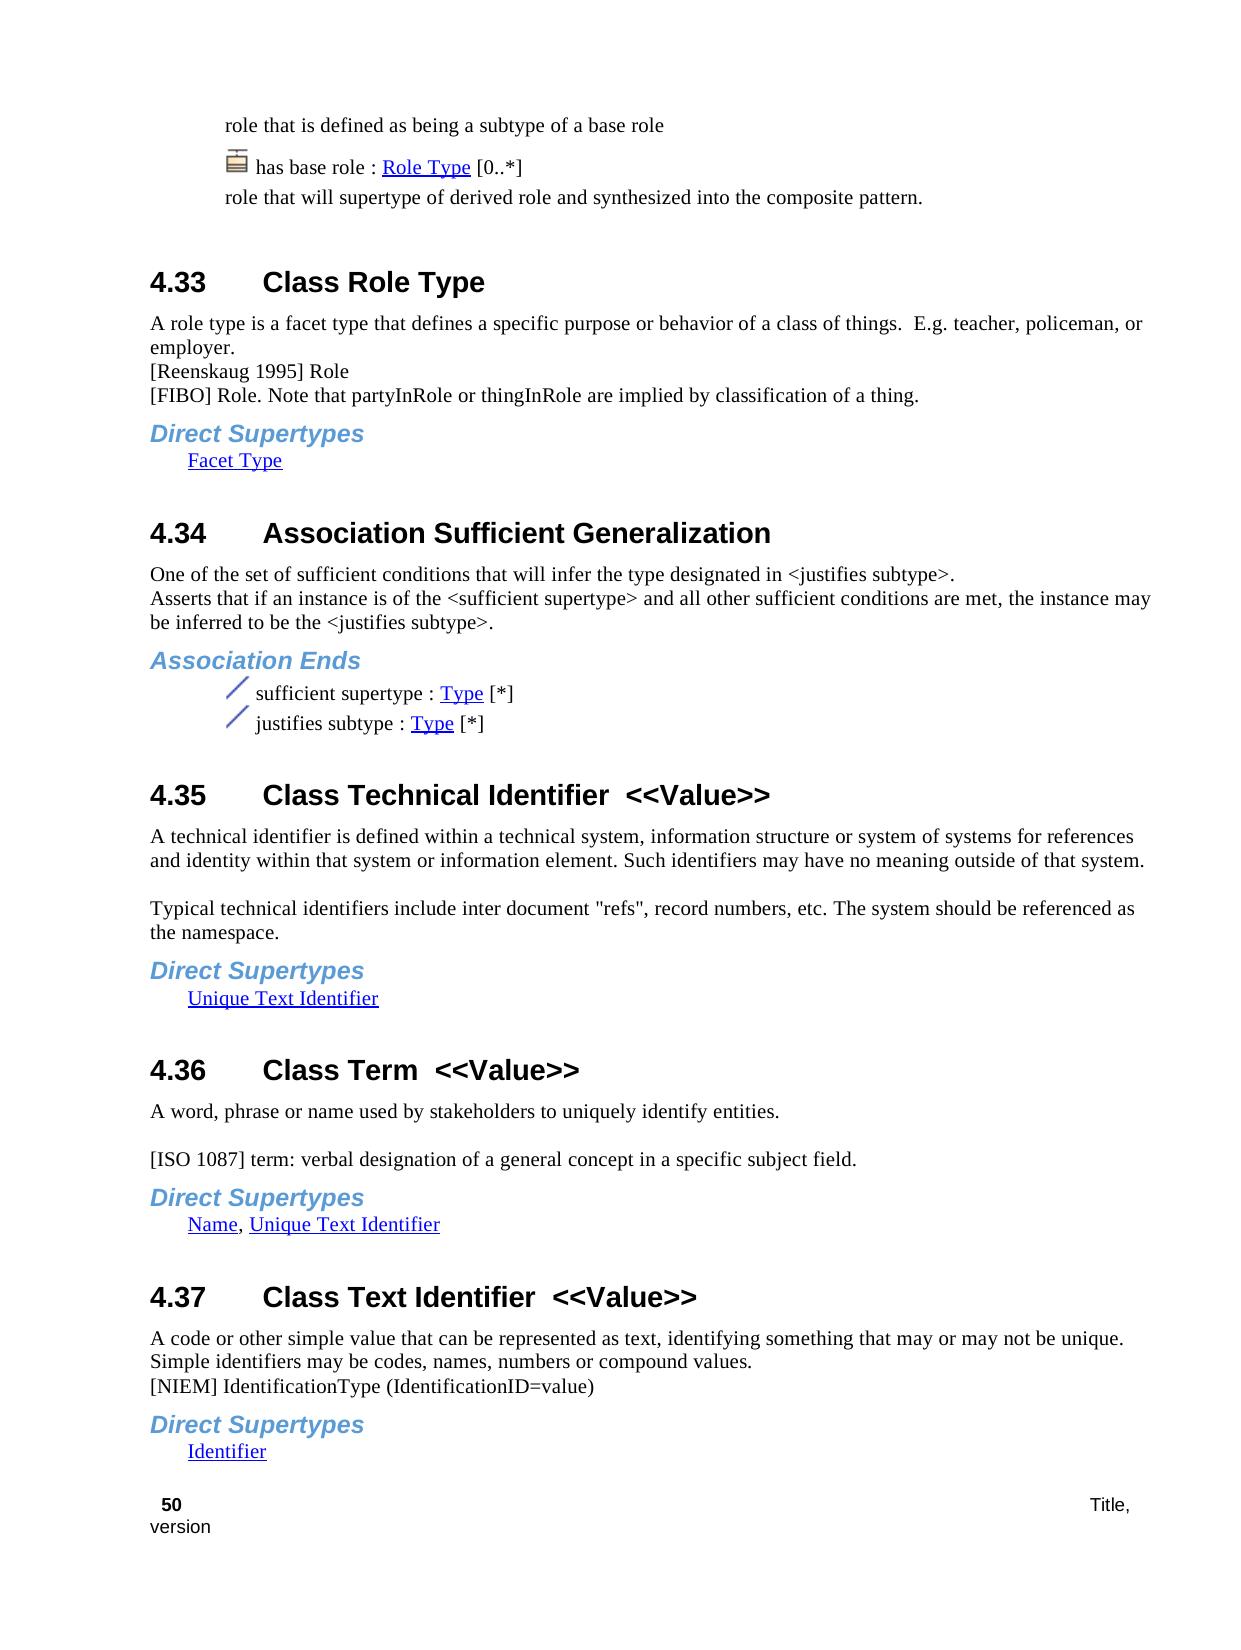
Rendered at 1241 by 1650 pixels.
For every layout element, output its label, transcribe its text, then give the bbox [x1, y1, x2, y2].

subtitle Direct Supertypes [150, 419, 1165, 448]
text [Reenskaug 1995] Role [150, 359, 1165, 383]
text A role type is a facet type that defines a specific purpose or behavior of a class of things. E.g. teacher, policeman, or employer. [150, 311, 1165, 359]
text [NIEM] IdentificationType (IdentificationID=value) [150, 1373, 1165, 1397]
picture [225, 675, 251, 701]
text Name, Unique Text Identifier [187, 1212, 1165, 1236]
text has base role : Role Type [0..*] [150, 149, 1165, 179]
text One of the set of sufficient conditions that will infer the type designated in <justifies subtype>. [150, 561, 1165, 586]
subtitle Association Sufficient Generalization [150, 516, 1165, 549]
text Unique Text Identifier [187, 985, 1165, 1009]
subtitle Direct Supertypes [150, 1410, 1165, 1439]
subtitle Direct Supertypes [150, 956, 1165, 985]
picture [225, 704, 251, 730]
text Typical technical identifiers include inter document "refs", record numbers, etc. The system should be referenced as the namespace. [150, 896, 1165, 944]
text justifies subtype : Type [*] [150, 705, 1165, 734]
subtitle Class Text Identifier <<Value>> [150, 1280, 1165, 1313]
subtitle Association Ends [150, 646, 1165, 675]
subtitle Direct Supertypes [150, 1183, 1165, 1212]
text [FIBO] Role. Note that partyInRole or thingInRole are implied by classification of a thing. [150, 383, 1165, 407]
subtitle Class Technical Identifier <<Value>> [150, 778, 1165, 811]
text role that will supertype of derived role and synthesized into the composite pattern. [150, 185, 1165, 209]
subtitle Class Role Type [150, 265, 1165, 298]
text sufficient supertype : Type [*] [150, 675, 1165, 705]
text A code or other simple value that can be represented as text, identifying something that may or may not be unique. Simple identifiers may be codes, names, numbers or compound values. [150, 1325, 1165, 1373]
text Identifier [187, 1439, 1165, 1463]
subtitle Class Term <<Value>> [150, 1053, 1165, 1086]
text A technical identifier is defined within a technical system, information structure or system of systems for references and identity within that system or information element. Such identifiers may have no meaning outside of that system. [150, 823, 1165, 872]
text Facet Type [187, 448, 1165, 472]
text A word, phrase or name used by stakeholders to uniquely identify entities. [150, 1098, 1165, 1122]
text Asserts that if an instance is of the <sufficient supertype> and all other sufficient conditions are met, the instance may be inferred to be the <justifies subtype>. [150, 586, 1165, 634]
picture [225, 148, 251, 174]
text [ISO 1087] term: verbal designation of a general concept in a specific subject field. [150, 1147, 1165, 1171]
text role that is defined as being a subtype of a base role [150, 112, 1165, 137]
